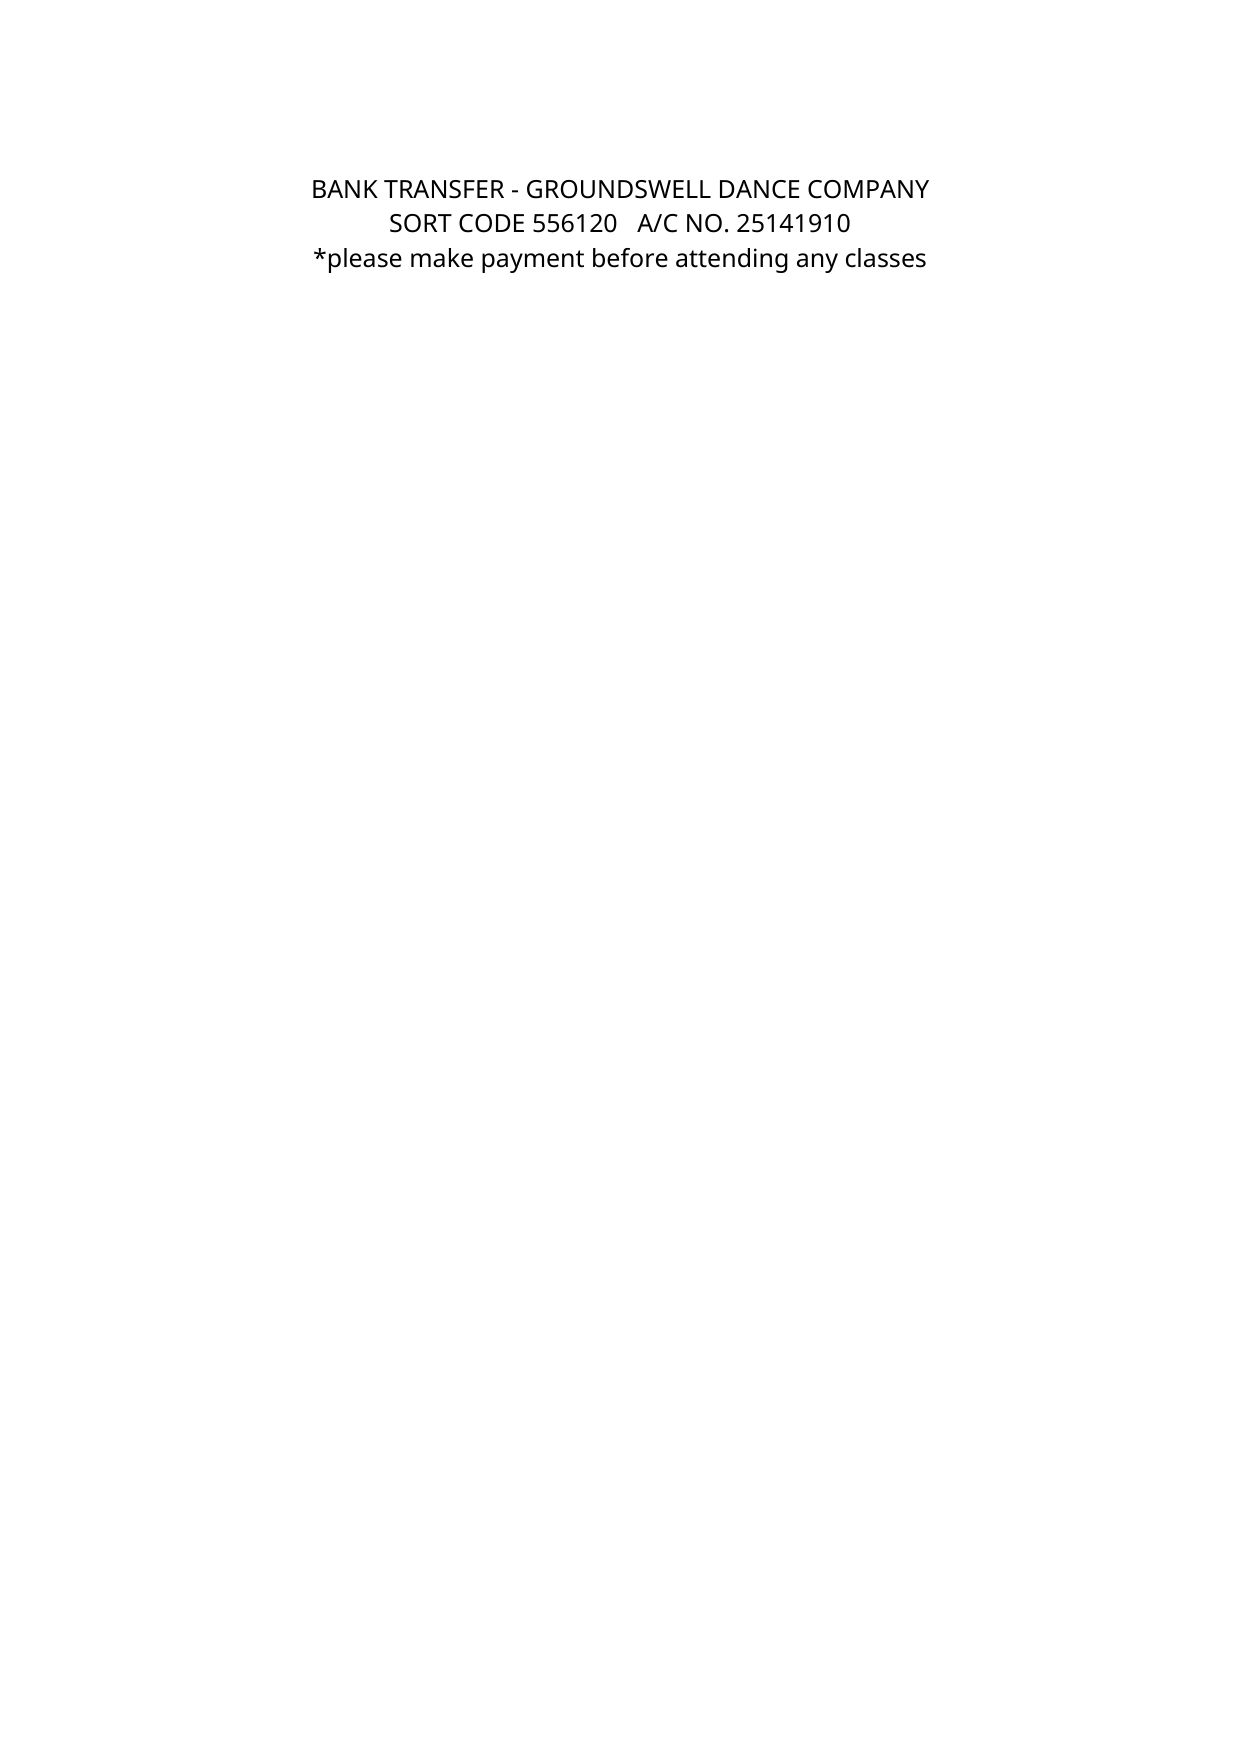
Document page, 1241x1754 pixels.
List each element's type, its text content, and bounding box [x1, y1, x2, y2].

text SORT CODE 556120 A/C NO. 25141910 [118, 206, 1122, 240]
text BANK TRANSFER - GROUNDSWELL DANCE COMPANY [118, 172, 1122, 206]
text *please make payment before attending any classes [118, 240, 1122, 274]
